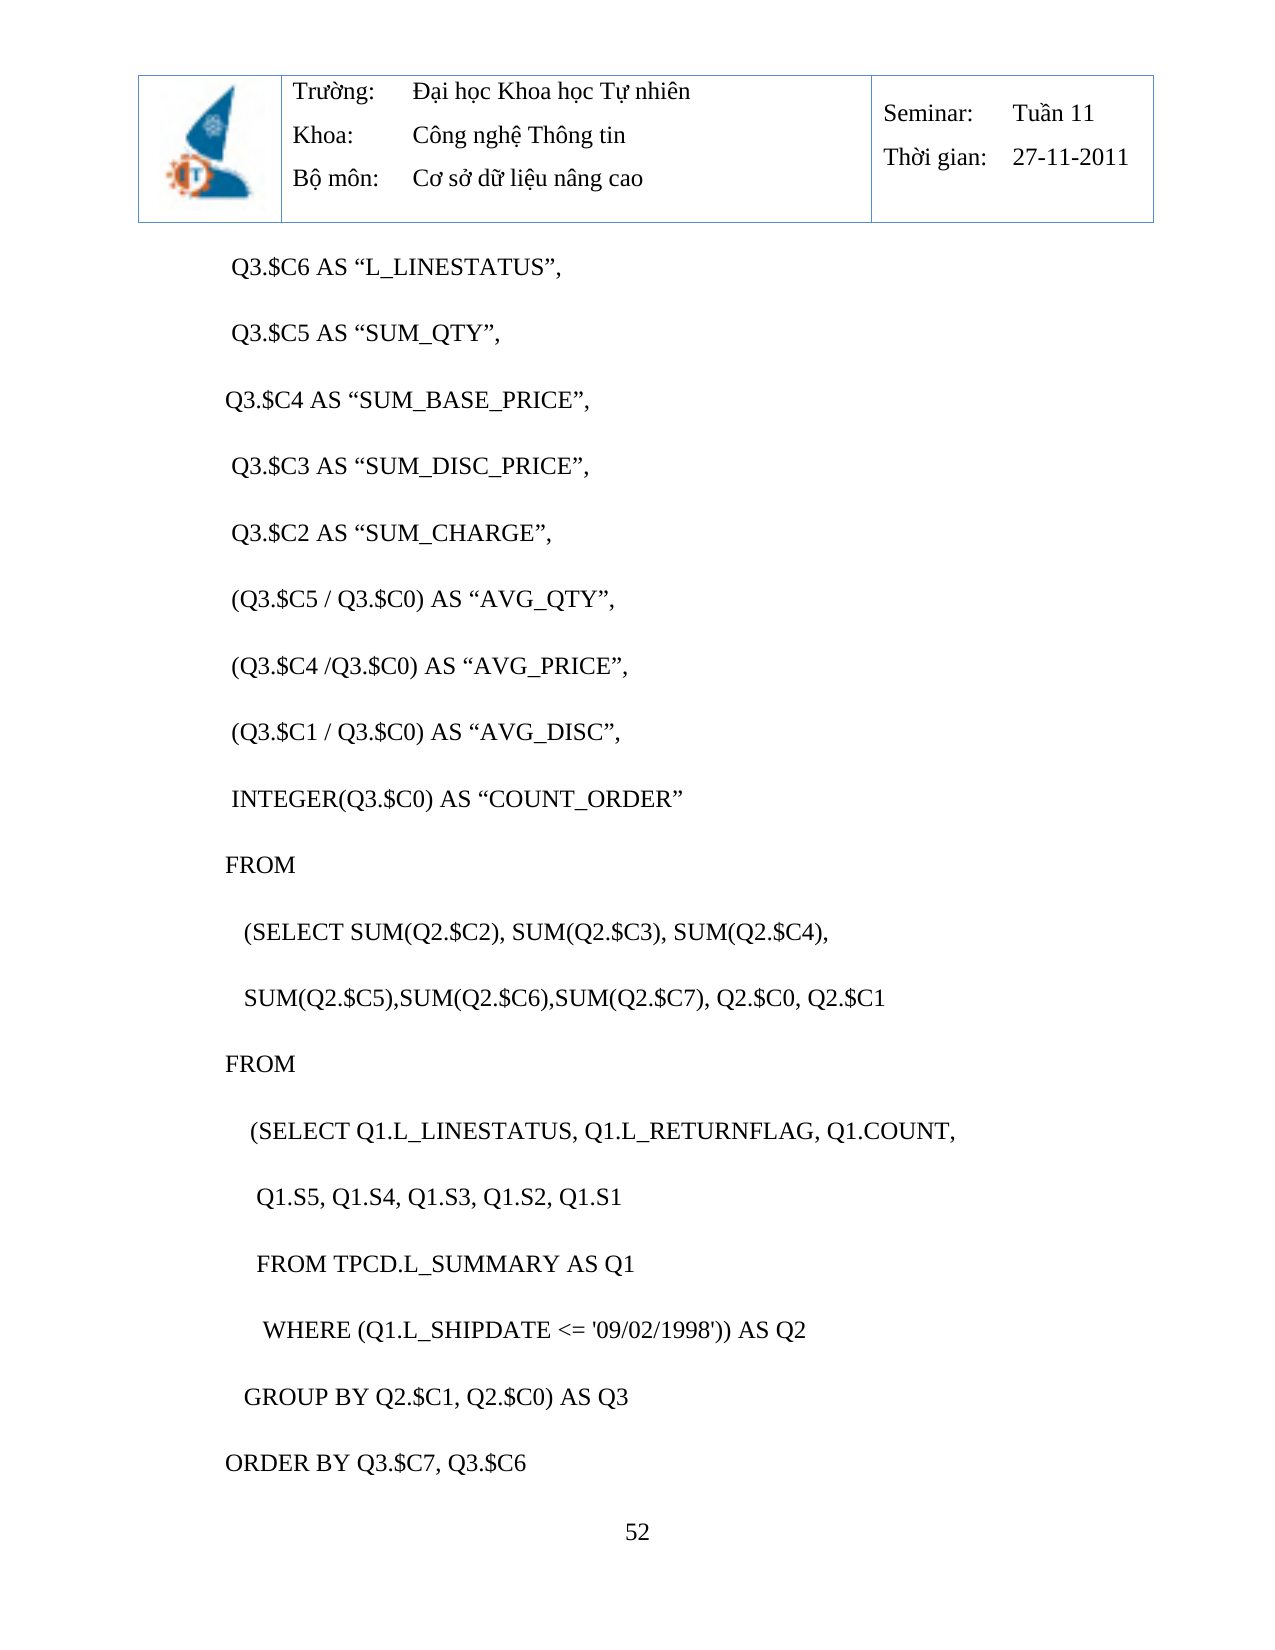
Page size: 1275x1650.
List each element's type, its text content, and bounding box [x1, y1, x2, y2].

text Q3.$C4 AS “SUM_BASE_PRICE”, [150, 385, 1125, 414]
text FROM TPCD.L_SUMMARY AS Q1 [150, 1249, 1125, 1278]
text INTEGER(Q3.$C0) AS “COUNT_ORDER” [150, 784, 1125, 812]
text (Q3.$C1 / Q3.$C0) AS “AVG_DISC”, [150, 717, 1125, 746]
text Q3.$C6 AS “L_LINESTATUS”, [150, 252, 1125, 281]
text ORDER BY Q3.$C7, Q3.$C6 [150, 1448, 1125, 1477]
text SUM(Q2.$C5),SUM(Q2.$C6),SUM(Q2.$C7), Q2.$C0, Q2.$C1 [150, 983, 1125, 1012]
text GROUP BY Q2.$C1, Q2.$C0) AS Q3 [150, 1382, 1125, 1411]
text (SELECT Q1.L_LINESTATUS, Q1.L_RETURNFLAG, Q1.COUNT, [150, 1116, 1125, 1145]
text Q3.$C3 AS “SUM_DISC_PRICE”, [150, 451, 1125, 480]
text FROM [150, 1049, 1125, 1078]
text Q3.$C2 AS “SUM_CHARGE”, [150, 518, 1125, 547]
text FROM [150, 850, 1125, 879]
text Q1.S5, Q1.S4, Q1.S3, Q1.S2, Q1.S1 [150, 1182, 1125, 1211]
text (Q3.$C4 /Q3.$C0) AS “AVG_PRICE”, [150, 651, 1125, 679]
text WHERE (Q1.L_SHIPDATE <= '09/02/1998')) AS Q2 [150, 1315, 1125, 1344]
picture [159, 78, 266, 211]
text (SELECT SUM(Q2.$C2), SUM(Q2.$C3), SUM(Q2.$C4), [150, 917, 1125, 945]
text (Q3.$C5 / Q3.$C0) AS “AVG_QTY”, [150, 584, 1125, 613]
text Q3.$C5 AS “SUM_QTY”, [150, 318, 1125, 347]
